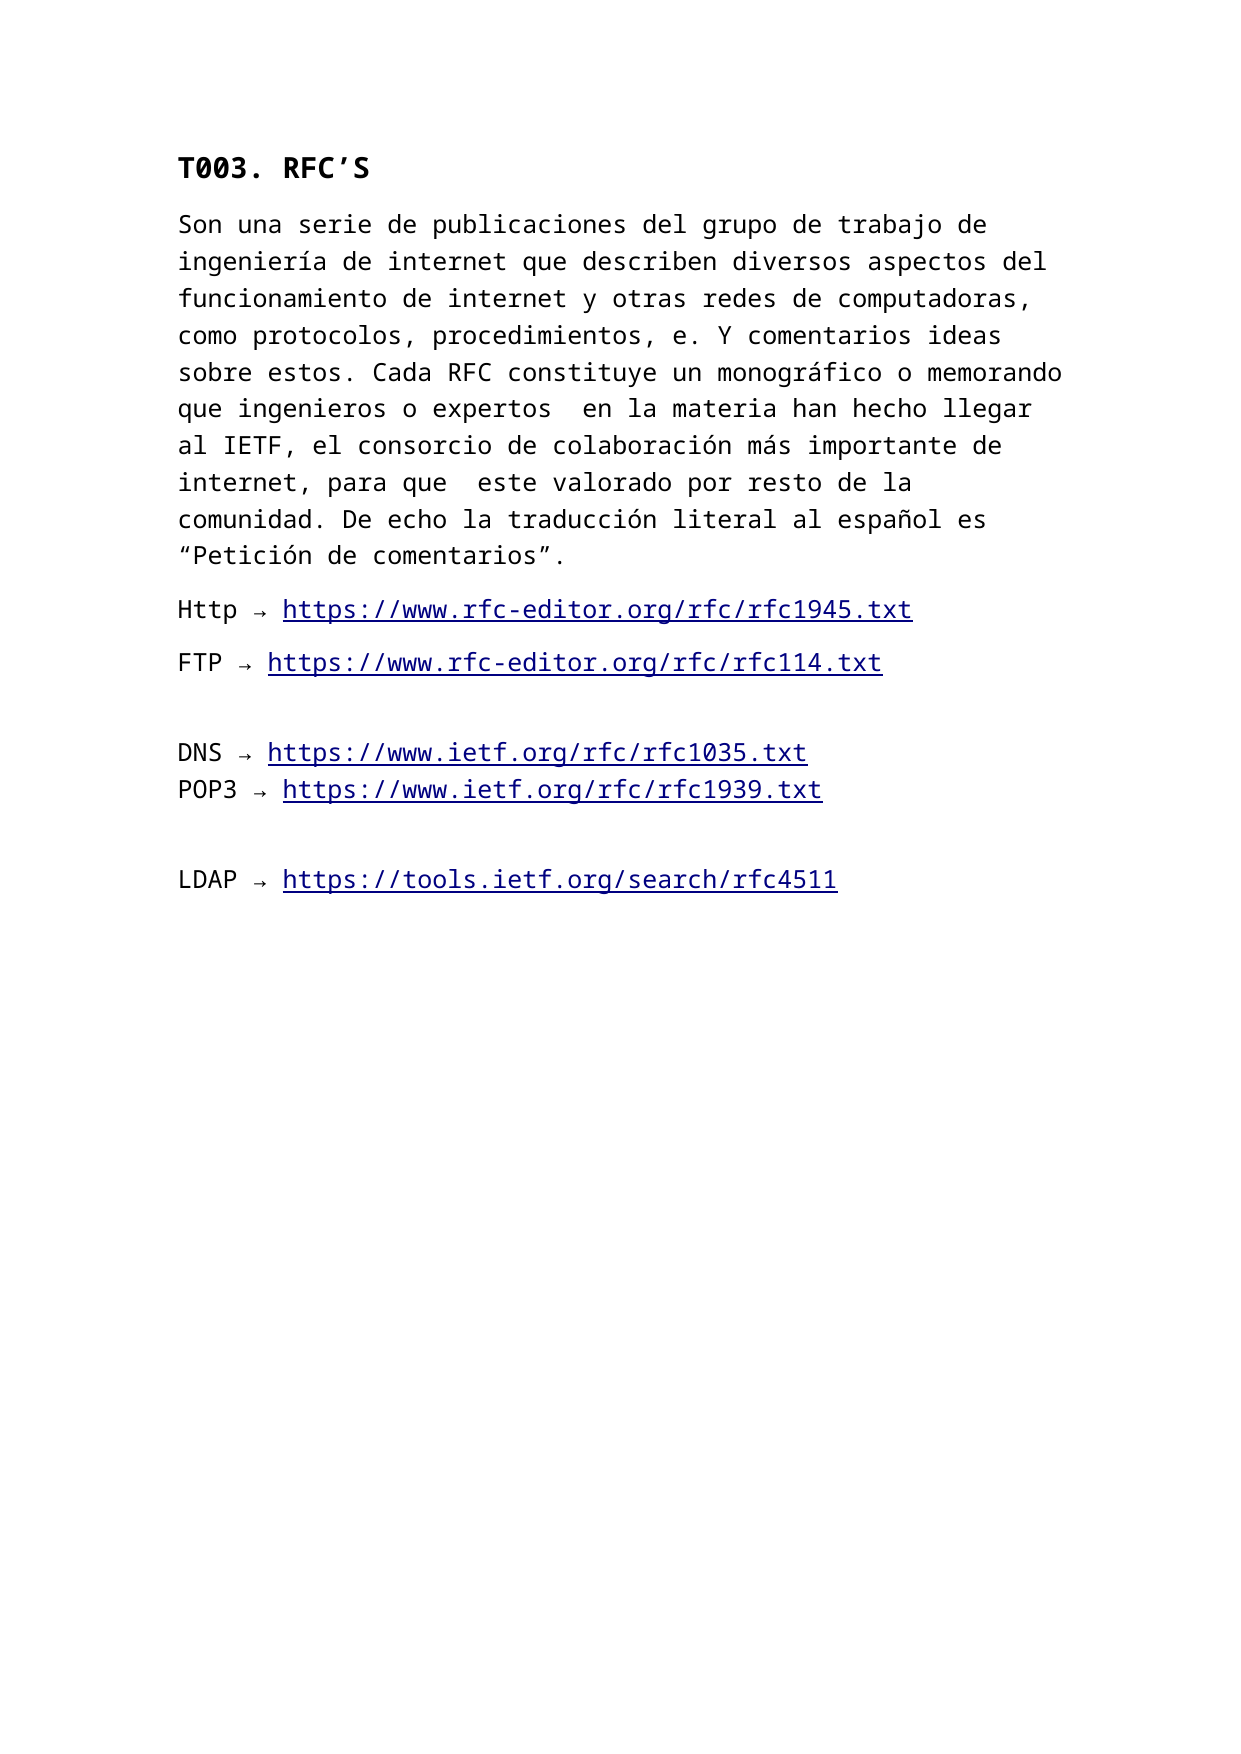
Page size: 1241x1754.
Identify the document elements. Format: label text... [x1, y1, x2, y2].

text T003. RFC’S [177, 148, 1063, 187]
text Http → https://www.rfc-editor.org/rfc/rfc1945.txt [177, 591, 1063, 626]
text FTP → https://www.rfc-editor.org/rfc/rfc114.txt [177, 645, 1063, 679]
text LDAP → https://tools.ietf.org/search/rfc4511 [177, 825, 1063, 896]
text Son una serie de publicaciones del grupo de trabajo de ingeniería de internet que describen diversos aspectos del funcionamiento de internet y otras redes de computadoras, como protocolos, procedimientos, e. Y comentarios ideas sobre estos. Cada RFC constituye un monográfico o memorando que ingenieros o expertos en la materia han hecho llegar al IETF, el consorcio de colaboración más importante de internet, para que este valorado por resto de la comunidad. De echo la traducción literal al español es “Petición de comentarios”. [177, 207, 1063, 572]
text DNS → https://www.ietf.org/rfc/rfc1035.txt POP3 → https://www.ietf.org/rfc/rfc1939.txt [177, 698, 1063, 806]
